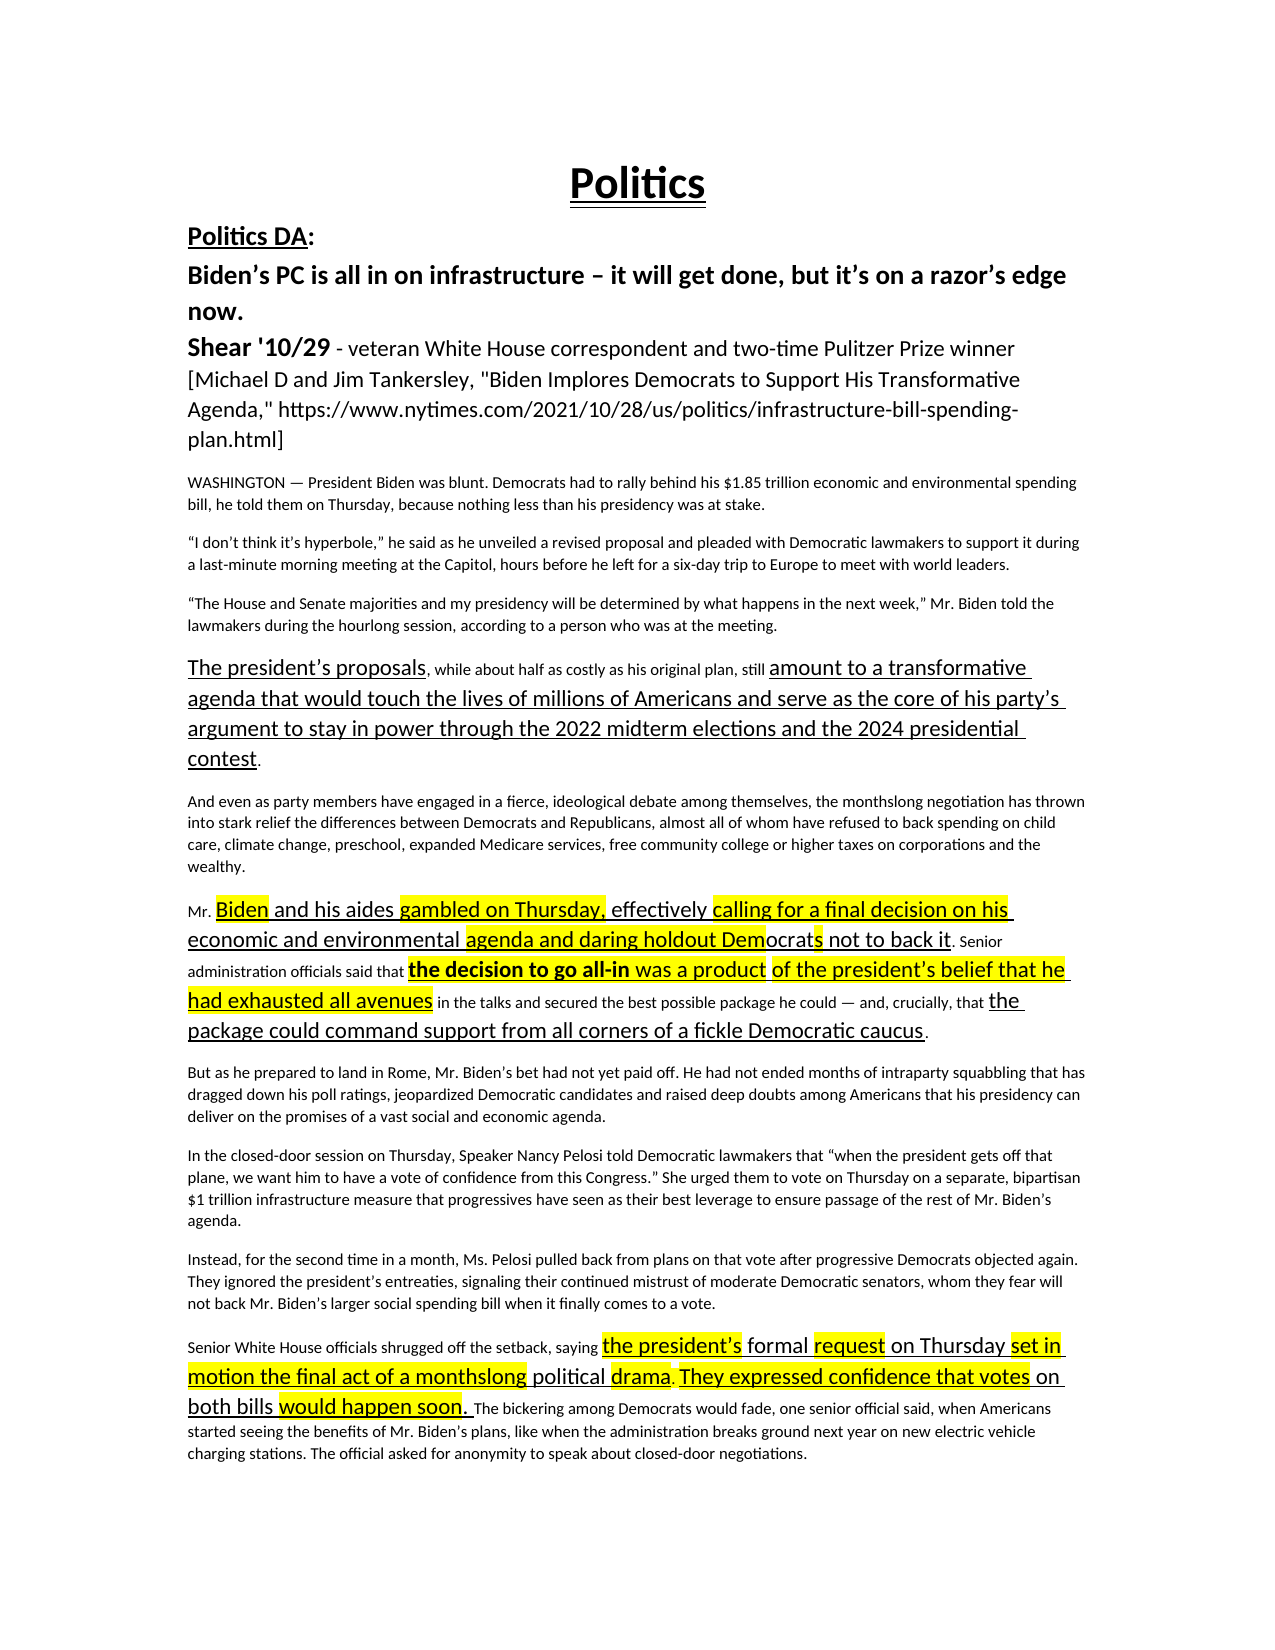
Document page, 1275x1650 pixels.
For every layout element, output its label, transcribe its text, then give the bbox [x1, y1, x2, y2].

text “The House and Senate majorities and my presidency will be determined by what happens in the next week,” Mr. Biden told the lawmakers during the hourlong session, according to a person who was at the meeting. [187, 593, 1087, 635]
text But as he prepared to land in Rome, Mr. Biden’s bet had not yet paid off. He had not ended months of intraparty squabbling that has dragged down his poll ratings, jeopardized Democratic candidates and raised deep doubts among Americans that his presidency can deliver on the promises of a vast social and economic agenda. [187, 1063, 1087, 1127]
text The president’s proposals, while about half as costly as his original plan, still amount to a transformative agenda that would touch the lives of millions of Americans and serve as the core of his party’s argument to stay in power through the 2022 midterm elections and the 2024 presidential contest. [187, 653, 1087, 772]
text Mr. Biden and his aides gambled on Thursday, effectively calling for a final decision on his economic and environmental agenda and daring holdout Democrats not to back it. Senior administration officials said that the decision to go all-in was a product of the president’s belief that he had exhausted all avenues in the talks and secured the best possible package he could — and, crucially, that the package could command support from all corners of a fickle Democratic caucus. [187, 895, 1087, 1044]
text Shear '10/29 - veteran White House correspondent and two-time Pulitzer Prize winner [Michael D and Jim Tankersley, "Biden Implores Democrats to Support His Transformative Agenda," https://www.nytimes.com/2021/10/28/us/politics/infrastructure-bill-spending-plan.html] [187, 330, 1087, 453]
subtitle Politics [187, 154, 1087, 210]
subtitle Biden’s PC is all in on infrastructure – it will get done, but it’s on a razor’s edge now. [187, 258, 1087, 327]
text “I don’t think it’s hyperbole,” he said as he unveiled a revised proposal and pleaded with Democratic lawmakers to support it during a last-minute morning meeting at the Capitol, hours before he left for a six-day trip to Europe to meet with world leaders. [187, 533, 1087, 575]
text Instead, for the second time in a month, Ms. Pelosi pulled back from plans on that vote after progressive Democrats objected again. They ignored the president’s entreaties, signaling their continued mistrust of moderate Democratic senators, whom they fear will not back Mr. Biden’s larger social spending bill when it finally comes to a vote. [187, 1249, 1087, 1313]
text WASHINGTON — President Biden was blunt. Democrats had to rally behind his $1.85 trillion economic and environmental spending bill, he told them on Thursday, because nothing less than his presidency was at stake. [187, 472, 1087, 514]
text And even as party members have engaged in a fierce, ideological debate among themselves, the monthslong negotiation has thrown into stark relief the differences between Democrats and Republicans, almost all of whom have refused to back spending on child care, climate change, preschool, expanded Medicare services, free community college or higher taxes on corporations and the wealthy. [187, 791, 1087, 877]
subtitle Politics DA: [187, 219, 1087, 252]
text Senior White House officials shrugged off the setback, saying the president’s formal request on Thursday set in motion the final act of a monthslong political drama. They expressed confidence that votes on both bills would happen soon. The bickering among Democrats would fade, one senior official said, when Americans started seeing the benefits of Mr. Biden’s plans, like when the administration breaks ground next year on new electric vehicle charging stations. The official asked for anonymity to speak about closed-door negotiations. [187, 1332, 1087, 1464]
text In the closed-door session on Thursday, Speaker Nancy Pelosi told Democratic lawmakers that “when the president gets off that plane, we want him to have a vote of confidence from this Congress.” She urged them to vote on Thursday on a separate, bipartisan $1 trillion infrastructure measure that progressives have seen as their best leverage to ensure passage of the rest of Mr. Biden’s agenda. [187, 1145, 1087, 1231]
